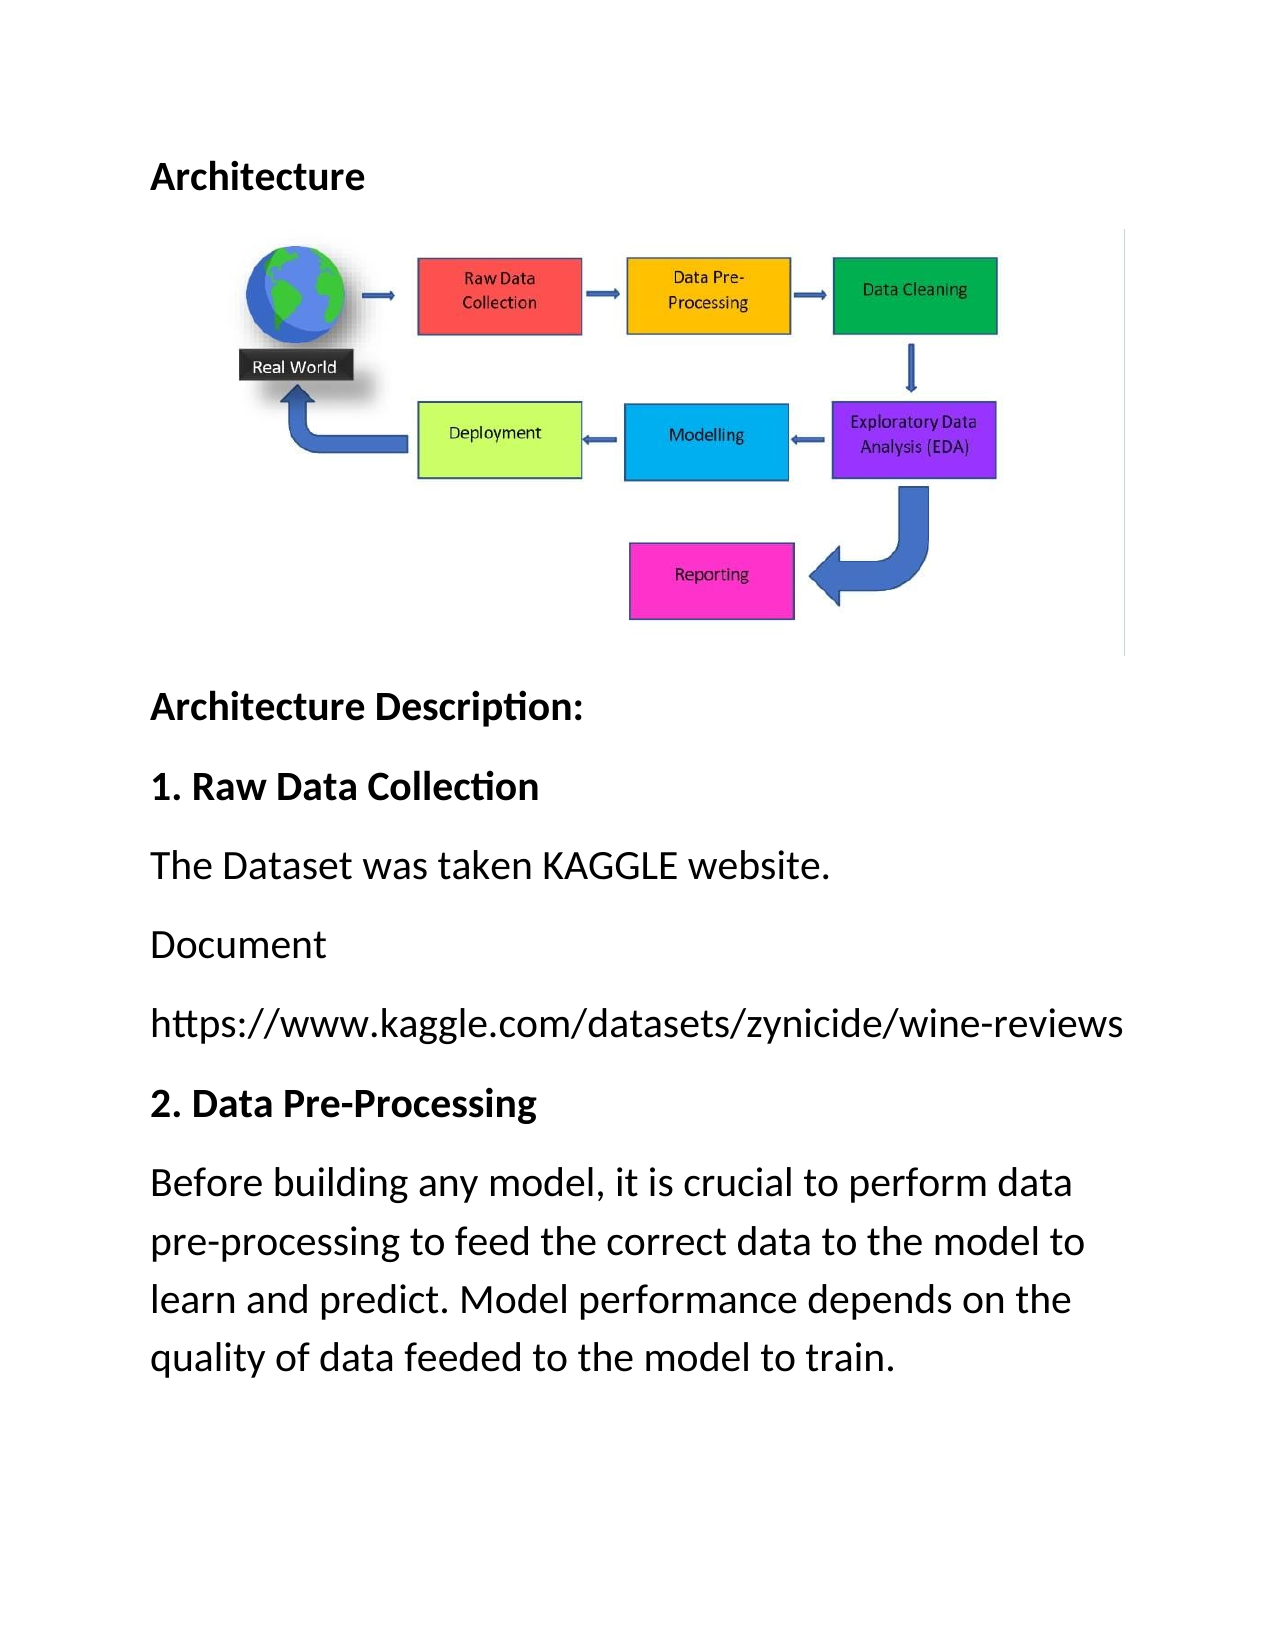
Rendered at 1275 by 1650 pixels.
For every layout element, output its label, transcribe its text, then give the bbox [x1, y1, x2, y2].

text 2. Data Pre-Processing [150, 1077, 1125, 1128]
text The Dataset was taken KAGGLE website. [150, 839, 1125, 890]
text Architecture Description: [150, 680, 1125, 731]
text 1. Raw Data Collection [150, 760, 1125, 811]
text https://www.kaggle.com/datasets/zynicide/wine-reviews [150, 997, 1125, 1048]
text Document [150, 918, 1125, 969]
picture [150, 229, 1125, 656]
text Architecture [150, 150, 1125, 201]
text Before building any model, it is crucial to perform data pre-processing to feed the correct data to the model to learn and predict. Model performance depends on the quality of data feeded to the model to train. [150, 1156, 1125, 1382]
